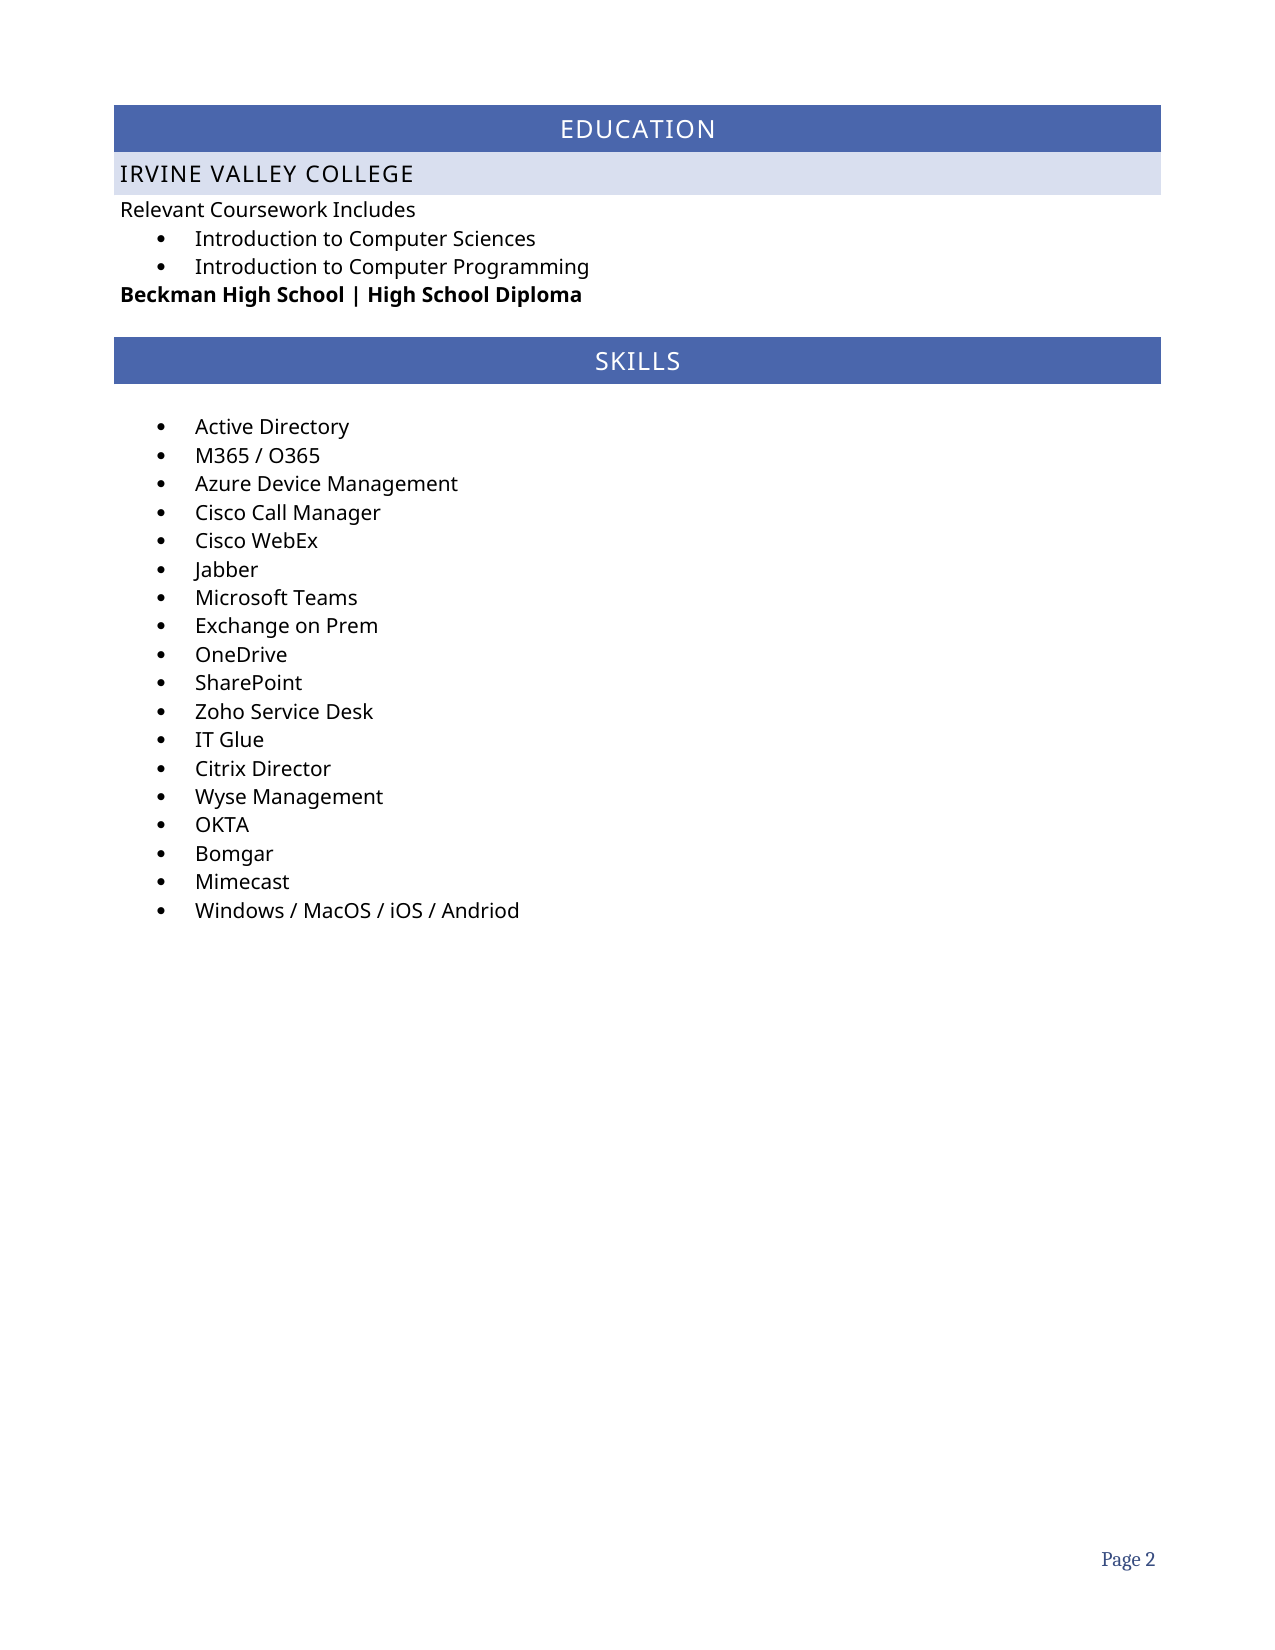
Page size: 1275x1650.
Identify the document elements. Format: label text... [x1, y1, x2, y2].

list Beckman High School | High School Diploma [120, 281, 1155, 309]
list Microsoft Teams [157, 583, 1155, 612]
list IT Glue [157, 725, 1155, 754]
list M365 / O365 [157, 441, 1155, 469]
subtitle Irvine Valley College [120, 158, 1155, 189]
subtitle Skills [120, 344, 1155, 378]
list Azure Device Management [157, 469, 1155, 498]
list Wyse Management [157, 782, 1155, 811]
list Bomgar [157, 839, 1155, 867]
list Exchange on Prem [157, 612, 1155, 640]
list Citrix Director [157, 754, 1155, 782]
list Introduction to Computer Sciences [157, 224, 1155, 252]
list Active Directory [157, 412, 1155, 441]
list Cisco Call Manager [157, 498, 1155, 526]
subtitle EDUCATION [120, 111, 1155, 145]
list Cisco WebEx [157, 526, 1155, 555]
list SharePoint [157, 668, 1155, 697]
list Windows / MacOS / iOS / Andriod [157, 896, 1155, 924]
list OneDrive [157, 640, 1155, 668]
list Jabber [157, 555, 1155, 583]
list Relevant Coursework Includes [120, 195, 1155, 224]
list Zoho Service Desk [157, 697, 1155, 725]
list Mimecast [157, 867, 1155, 896]
list OKTA [157, 811, 1155, 839]
list Introduction to Computer Programming [157, 252, 1155, 281]
